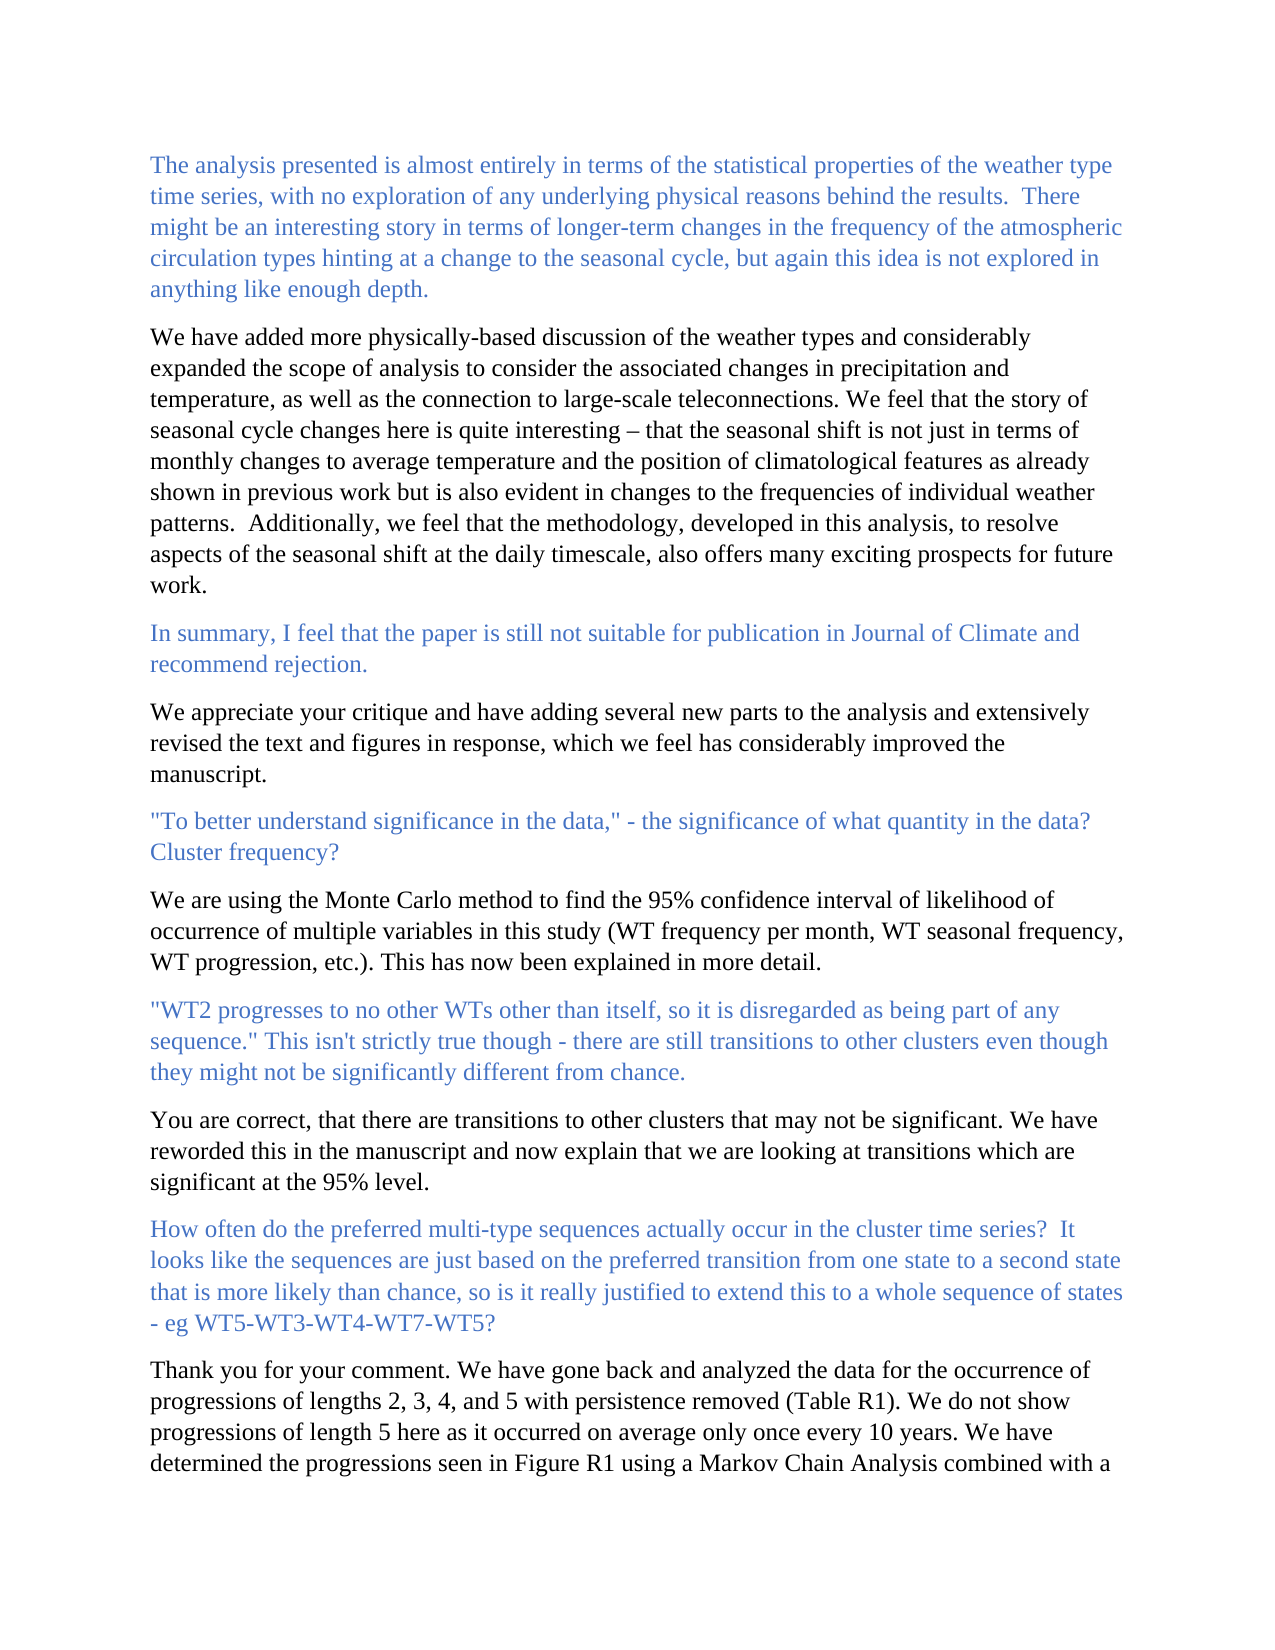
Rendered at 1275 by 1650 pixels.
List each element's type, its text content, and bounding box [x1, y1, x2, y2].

text We appreciate your critique and have adding several new parts to the analysis and extensively revised the text and figures in response, which we feel has considerably improved the manuscript. [150, 697, 1125, 787]
text We are using the Monte Carlo method to find the 95% confidence interval of likelihood of occurrence of multiple variables in this study (WT frequency per month, WT seasonal frequency, WT progression, etc.). This has now been explained in more detail. [150, 885, 1125, 976]
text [150, 1355, 1125, 1477]
text How often do the preferred multi-type sequences actually occur in the cluster time series? It looks like the sequences are just based on the preferred transition from one state to a second state that is more likely than chance, so is it really justified to extend this to a whole sequence of states - eg WT5-WT3-WT4-WT7-WT5? [150, 1214, 1125, 1336]
text We have added more physically-based discussion of the weather types and considerably expanded the scope of analysis to consider the associated changes in precipitation and temperature, as well as the connection to large-scale teleconnections. We feel that the story of seasonal cycle changes here is quite interesting – that the seasonal shift is not just in terms of monthly changes to average temperature and the position of climatological features as already shown in previous work but is also evident in changes to the frequencies of individual weather patterns. Additionally, we feel that the methodology, developed in this analysis, to resolve aspects of the seasonal shift at the daily timescale, also offers many exciting prospects for future work. [150, 322, 1125, 599]
text "WT2 progresses to no other WTs other than itself, so it is disregarded as being part of any sequence." This isn't strictly true though - there are still transitions to other clusters even though they might not be significantly different from chance. [150, 995, 1125, 1086]
text In summary, I feel that the paper is still not suitable for publication in Journal of Climate and recommend rejection. [150, 618, 1125, 678]
text You are correct, that there are transitions to other clusters that may not be significant. We have reworded this in the manuscript and now explain that we are looking at transitions which are significant at the 95% level. [150, 1105, 1125, 1196]
text The analysis presented is almost entirely in terms of the statistical properties of the weather type time series, with no exploration of any underlying physical reasons behind the results. There might be an interesting story in terms of longer-term changes in the frequency of the atmospheric circulation types hinting at a change to the seasonal cycle, but again this idea is not explored in anything like enough depth. [150, 150, 1125, 303]
text "To better understand significance in the data," - the significance of what quantity in the data? Cluster frequency? [150, 806, 1125, 866]
